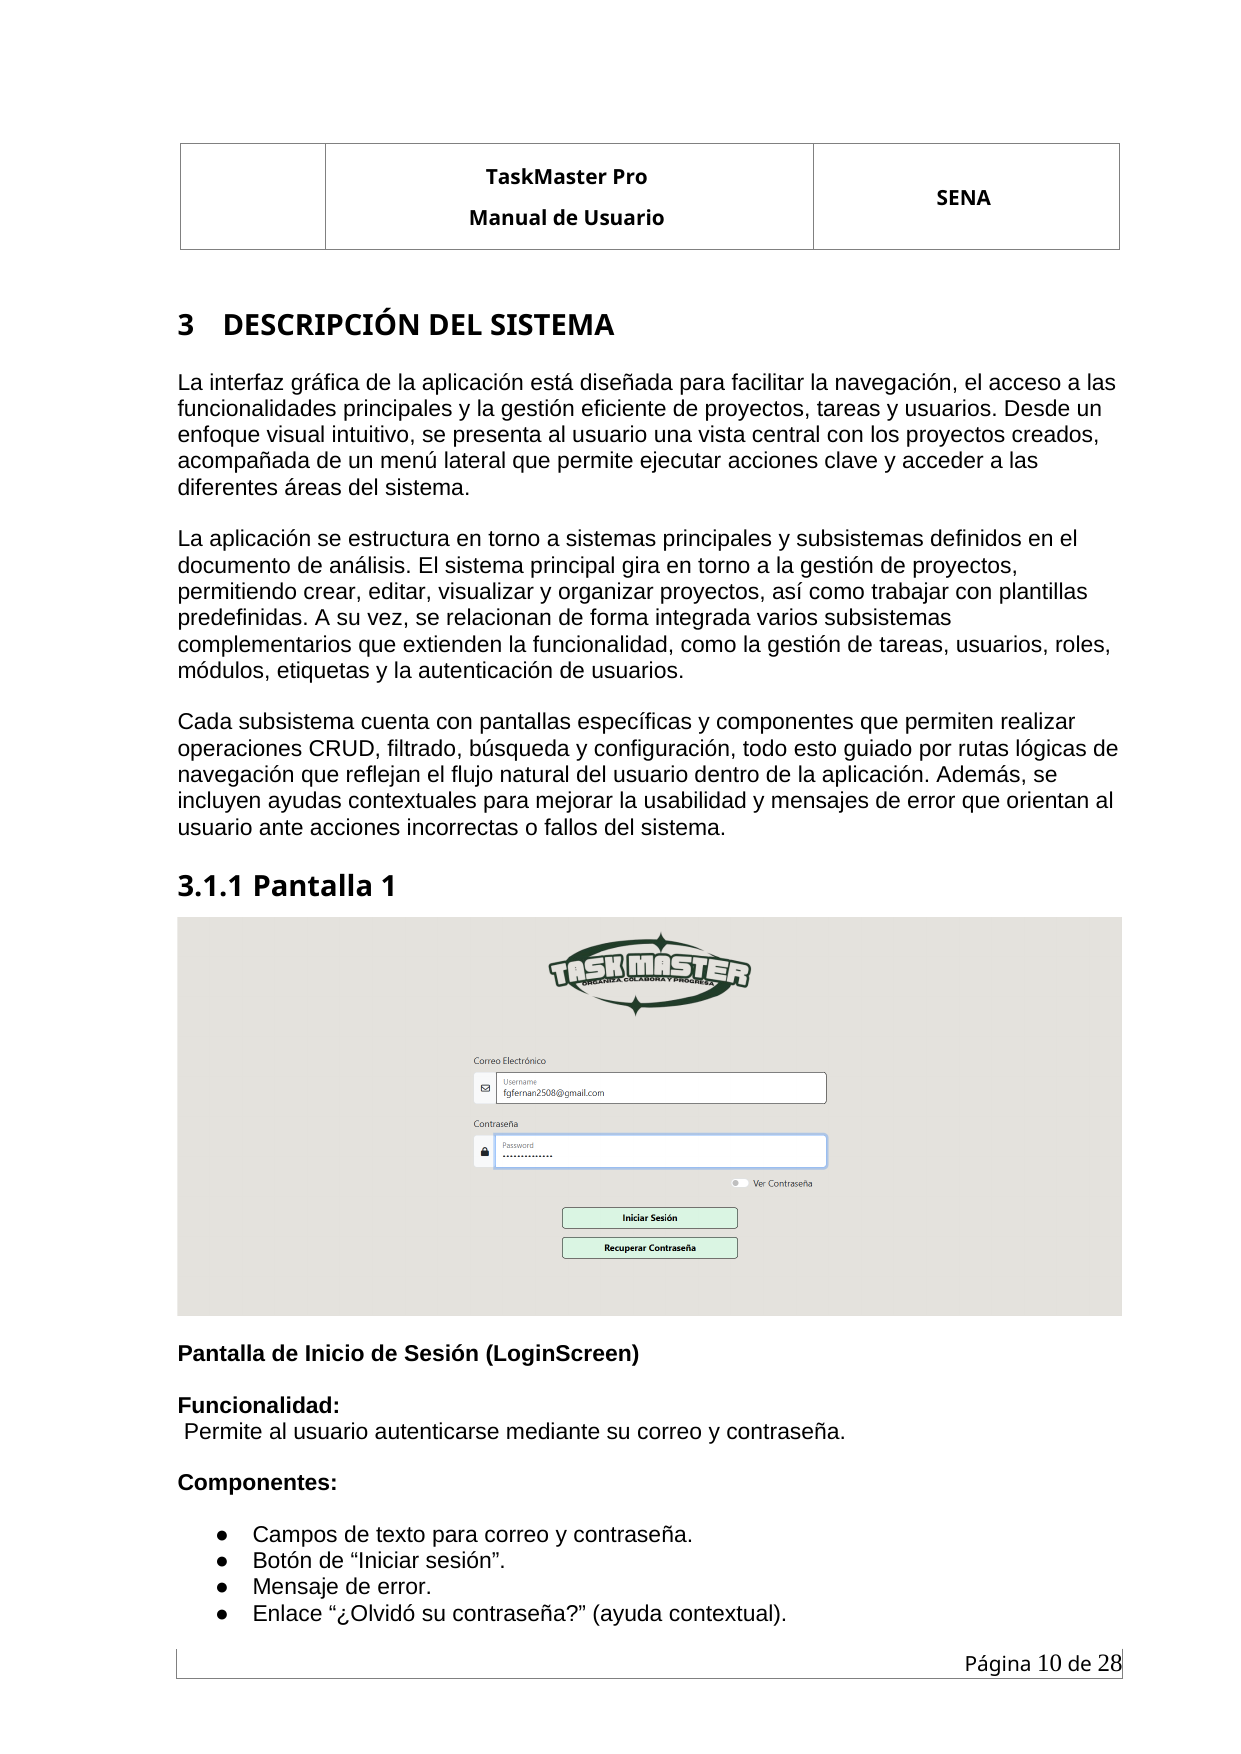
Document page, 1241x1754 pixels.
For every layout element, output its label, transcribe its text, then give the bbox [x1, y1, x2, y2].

list Botón de “Iniciar sesión”. [215, 1547, 1122, 1573]
list Campos de texto para correo y contraseña. [215, 1521, 1122, 1547]
text Componentes: [177, 1469, 1122, 1496]
list Mensaje de error. [215, 1573, 1122, 1600]
text Funcionalidad: Permite al usuario autenticarse mediante su correo y contraseña. [177, 1392, 1122, 1444]
text La interfaz gráfica de la aplicación está diseñada para facilitar la navegación, el acceso a las funcionalidades principales y la gestión eficiente de proyectos, tareas y usuarios. Desde un enfoque visual intuitivo, se presenta al usuario una vista central con los proyectos creados, acompañada de un menú lateral que permite ejecutar acciones clave y acceder a las diferentes áreas del sistema. [177, 368, 1122, 500]
text Cada subsistema cuenta con pantallas específicas y componentes que permiten realizar operaciones CRUD, filtrado, búsqueda y configuración, todo esto guiado por rutas lógicas de navegación que reflejan el flujo natural del usuario dentro de la aplicación. Además, se incluyen ayudas contextuales para mejorar la usabilidad y mensajes de error que orientan al usuario ante acciones incorrectas o fallos del sistema. [177, 708, 1122, 840]
text Pantalla de Inicio de Sesión (LoginScreen) [177, 1340, 1122, 1367]
subtitle Pantalla 1 [177, 865, 1122, 905]
subtitle DESCRIPCIÓN DEL SISTEMA [177, 304, 1122, 343]
picture [177, 917, 1122, 1316]
text La aplicación se estructura en torno a sistemas principales y subsistemas definidos en el documento de análisis. El sistema principal gira en torno a la gestión de proyectos, permitiendo crear, editar, visualizar y organizar proyectos, así como trabajar con plantillas predefinidas. A su vez, se relacionan de forma integrada varios subsistemas complementarios que extienden la funcionalidad, como la gestión de tareas, usuarios, roles, módulos, etiquetas y la autenticación de usuarios. [177, 525, 1122, 683]
list Enlace “¿Olvidó su contraseña?” (ayuda contextual). [215, 1600, 1122, 1626]
